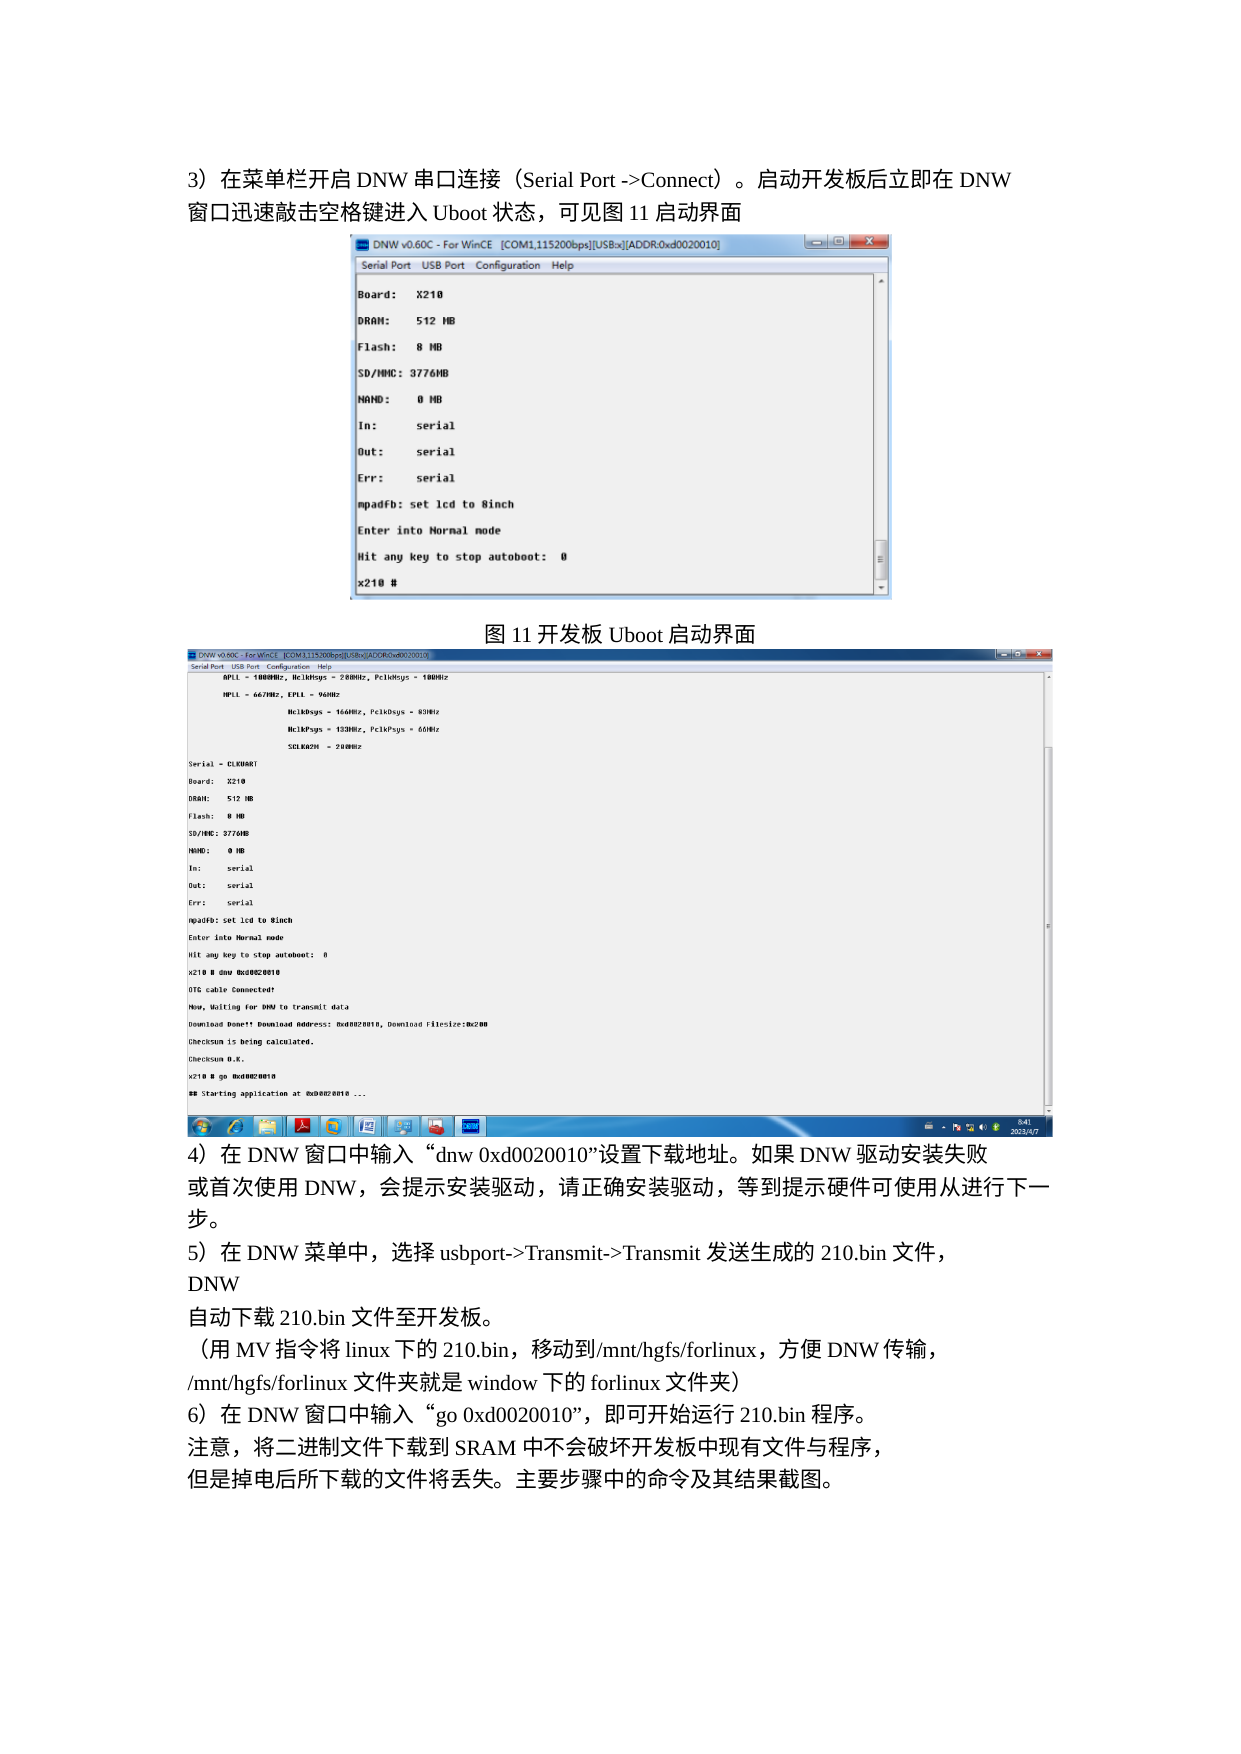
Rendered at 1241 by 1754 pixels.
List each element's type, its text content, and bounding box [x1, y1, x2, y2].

text 或首次使用DNW，会提示安装驱动，请正确安装驱动，等到提示硬件可使用从进行下一步。 [187, 1169, 1053, 1234]
text 6）在 DNW 窗口中输入“go 0xd0020010”，即可开始运行210.bin 程序。 [187, 1397, 1053, 1429]
text 3）在菜单栏开启DNW 串口连接（Serial Port ->Connect）。启动开发板后立即在 DNW [187, 162, 1053, 194]
picture [187, 649, 1053, 1137]
text 注意，将二进制文件下载到SRAM 中不会破坏开发板中现有文件与程序， [187, 1429, 1053, 1462]
text 图 11 开发板 Uboot 启动界面 [187, 617, 1053, 649]
text 但是掉电后所下载的文件将丢失。主要步骤中的命令及其结果截图。 [187, 1462, 1053, 1494]
text 4）在 DNW 窗口中输入“dnw 0xd0020010”设置下载地址。如果DNW 驱动安装失败 [187, 1137, 1053, 1169]
text 5）在DNW 菜单中，选择usbport->Transmit->Transmit 发送生成的 210.bin 文件， [187, 1234, 1053, 1267]
picture [345, 227, 895, 607]
text DNW [187, 1267, 1053, 1299]
text /mnt/hgfs/forlinux 文件夹就是window下的forlinux文件夹） [187, 1364, 1053, 1397]
text 窗口迅速敲击空格键进入Uboot 状态，可见图11 启动界面 [187, 194, 1053, 227]
text 自动下载210.bin 文件至开发板。 [187, 1299, 1053, 1332]
text （用MV指令将linux下的210.bin，移动到/mnt/hgfs/forlinux，方便DNW传输， [187, 1332, 1053, 1364]
